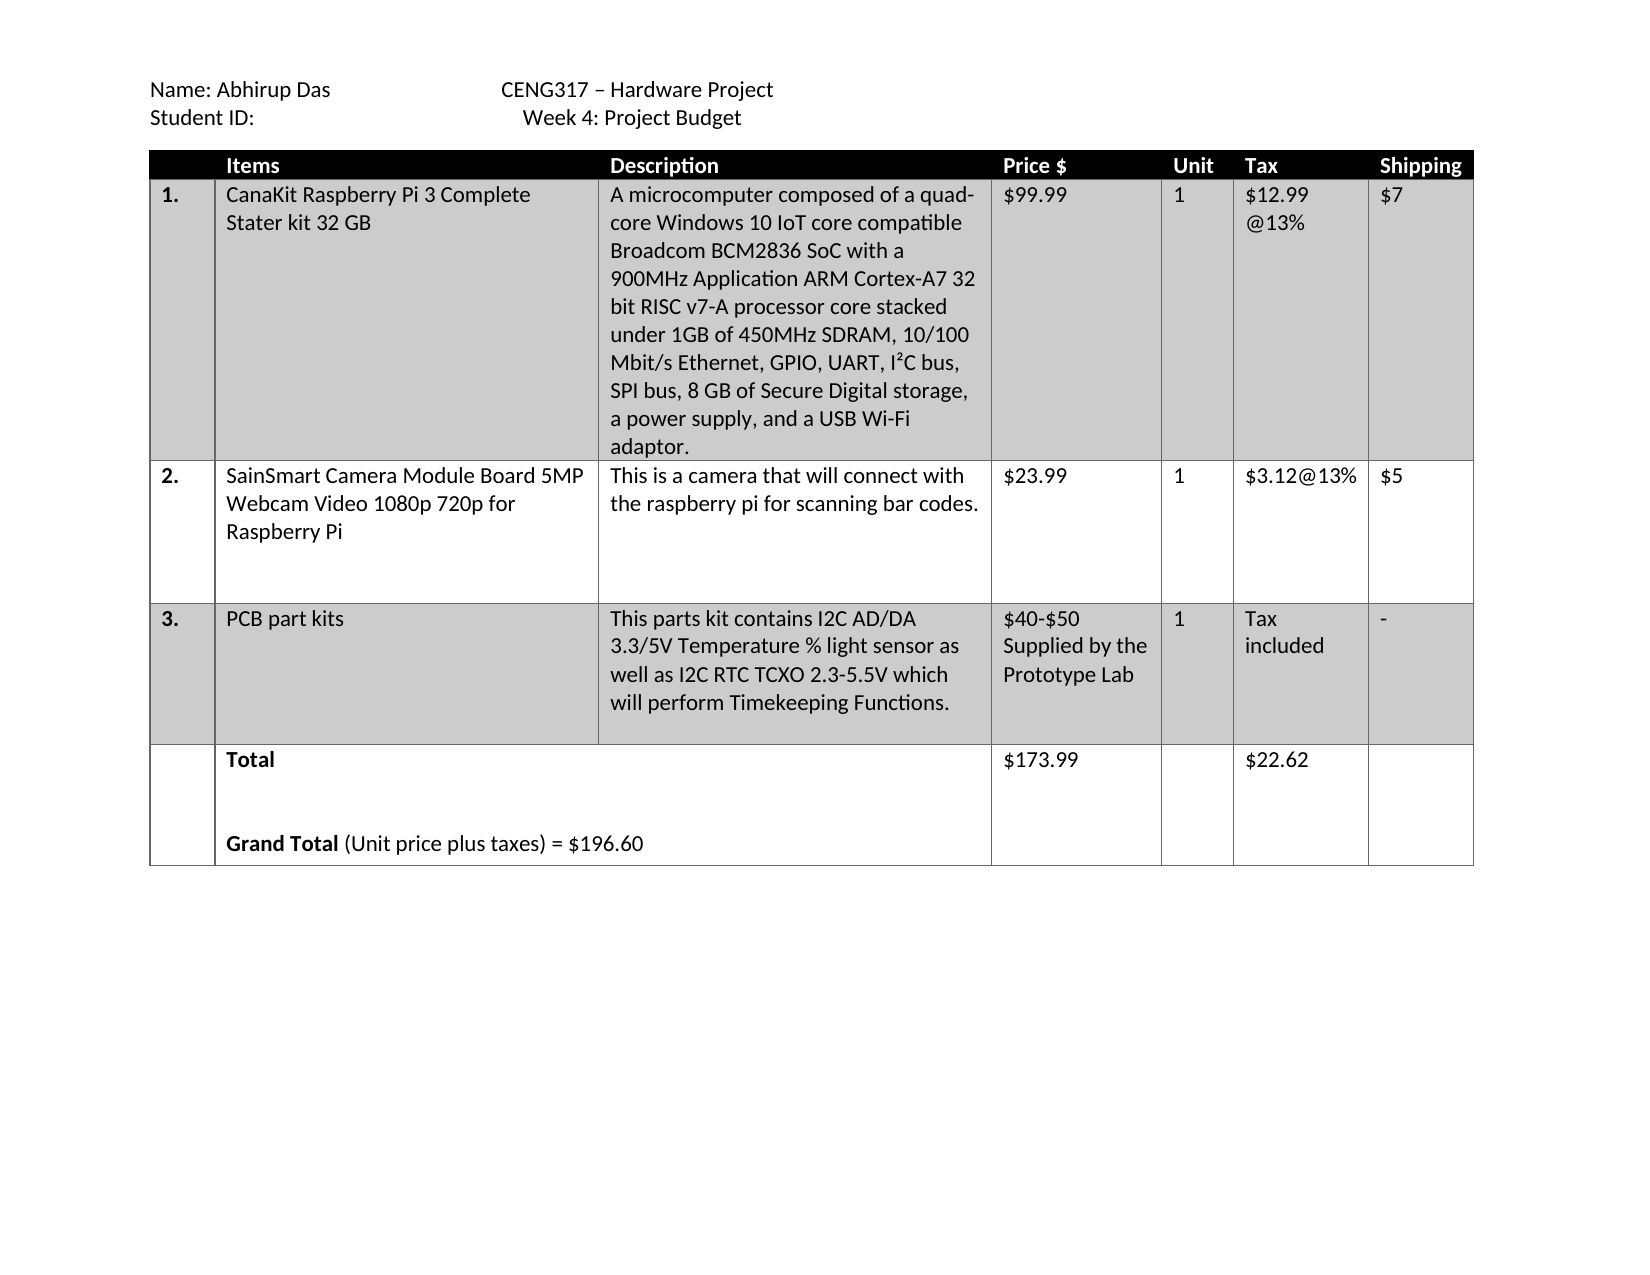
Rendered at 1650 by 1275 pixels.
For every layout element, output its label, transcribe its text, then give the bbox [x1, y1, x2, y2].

table_cell SainSmart Camera Module Board 5MP Webcam Video 1080p 720p for Raspberry Pi [216, 461, 598, 603]
table_header Description [599, 151, 991, 179]
table_cell 1 [1162, 604, 1233, 744]
table_cell [151, 745, 214, 864]
table_cell This parts kit contains I2C AD/DA 3.3/5V Temperature % light sensor as well as I2C RTC TCXO 2.3-5.5V which will perform Timekeeping Functions. [599, 604, 991, 744]
table_cell - [1369, 604, 1473, 744]
table_header Items [216, 151, 598, 179]
table_cell $7 [1369, 180, 1473, 460]
table_cell This is a camera that will connect with the raspberry pi for scanning bar codes. [599, 461, 991, 603]
table_cell PCB part kits [216, 604, 598, 744]
table_cell $22.62 [1234, 745, 1368, 864]
table_cell $12.99 @13% [1234, 180, 1368, 460]
table_header Price $ [992, 151, 1161, 179]
table_header [151, 151, 214, 179]
table_header Unit [1162, 151, 1233, 179]
table_cell [1369, 745, 1473, 864]
table_header Shipping [1369, 151, 1473, 179]
table_cell CanaKit Raspberry Pi 3 Complete Stater kit 32 GB [216, 180, 598, 460]
table_cell [1162, 745, 1233, 864]
table_cell $173.99 [992, 745, 1161, 864]
table_cell $5 [1369, 461, 1473, 603]
table_cell 1 [1162, 461, 1233, 603]
table_cell 2. [151, 461, 214, 603]
table_cell A microcomputer composed of a quad-core Windows 10 IoT core compatible Broadcom BCM2836 SoC with a 900MHz Application ARM Cortex-A7 32 bit RISC v7-A processor core stacked under 1GB of 450MHz SDRAM, 10/100 Mbit/s Ethernet, GPIO, UART, I²C bus, SPI bus, 8 GB of Secure Digital storage, a power supply, and a USB Wi-Fi adaptor. [599, 180, 991, 460]
table_cell $3.12@13% [1234, 461, 1368, 603]
table_cell 3. [151, 604, 214, 744]
table_cell 1. [151, 180, 214, 460]
table_cell $99.99 [992, 180, 1161, 460]
table_cell Tax included [1234, 604, 1368, 744]
table_cell 1 [1162, 180, 1233, 460]
table_cell $40-$50 Supplied by the Prototype Lab [992, 604, 1161, 744]
table_cell Total Grand Total (Unit price plus taxes) = $196.60 [216, 745, 991, 864]
table_header Tax [1234, 151, 1368, 179]
table_cell $23.99 [992, 461, 1161, 603]
